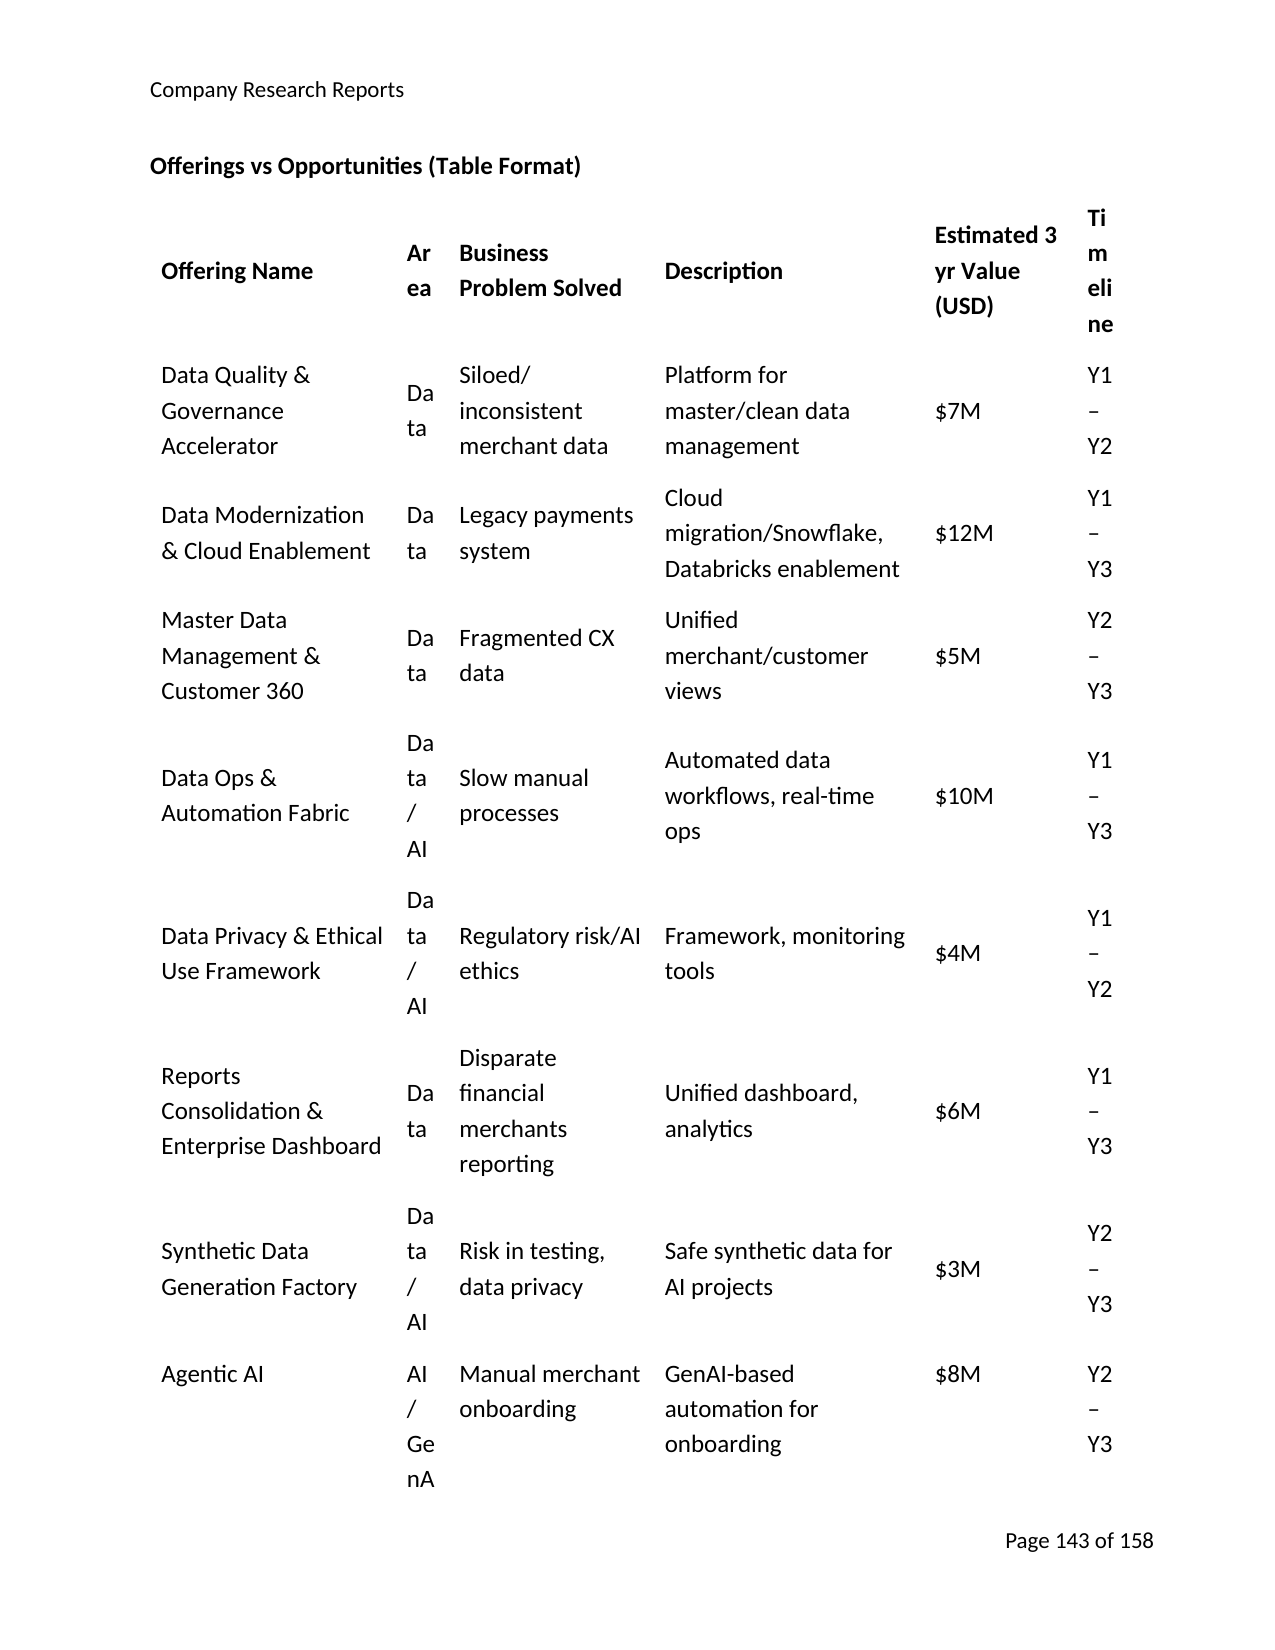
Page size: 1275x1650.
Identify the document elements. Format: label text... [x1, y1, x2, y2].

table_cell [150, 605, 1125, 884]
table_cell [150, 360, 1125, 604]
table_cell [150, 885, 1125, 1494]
text Offerings vs Opportunities (Table Format) [150, 150, 1125, 181]
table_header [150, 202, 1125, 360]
